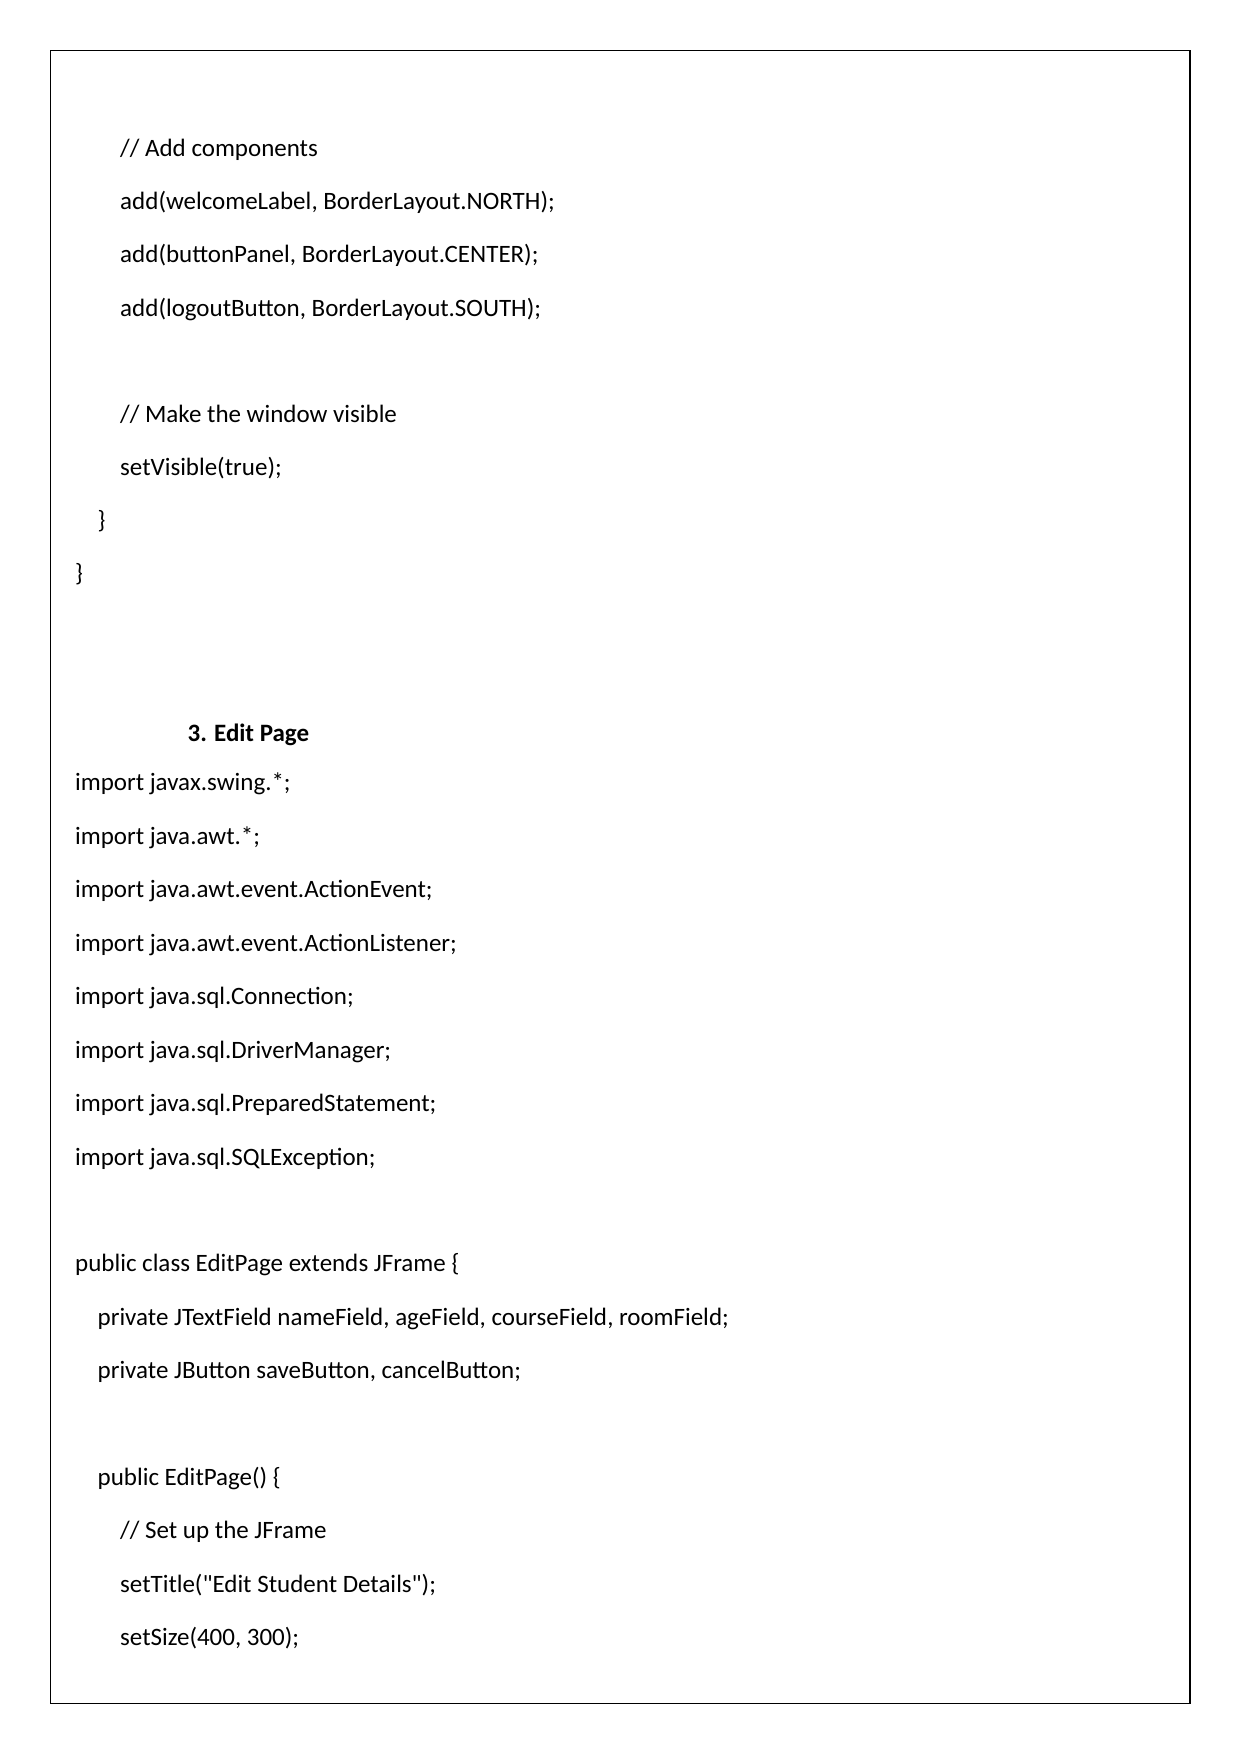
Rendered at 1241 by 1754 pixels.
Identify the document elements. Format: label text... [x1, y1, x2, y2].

text import java.awt.event.ActionEvent; [75, 873, 1171, 904]
text add(logoutButton, BorderLayout.SOUTH); [75, 292, 1171, 322]
text add(welcomeLabel, BorderLayout.NORTH); [75, 185, 1171, 216]
text setVisible(true); [75, 451, 1171, 482]
subtitle 3. Edit Page [187, 717, 1171, 747]
text public EditPage() { [75, 1461, 1171, 1492]
text // Make the window visible [75, 398, 1171, 428]
text setTitle("Edit Student Details"); [75, 1568, 1171, 1599]
text // Add components [75, 132, 1171, 163]
text import java.sql.PreparedStatement; [75, 1087, 1171, 1118]
text import java.sql.SQLException; [75, 1141, 1171, 1171]
text import javax.swing.*; [75, 767, 1171, 797]
text import java.awt.*; [75, 820, 1171, 851]
text // Set up the JFrame [75, 1515, 1171, 1545]
text import java.sql.Connection; [75, 980, 1171, 1011]
text public class EditPage extends JFrame { [75, 1247, 1171, 1278]
text import java.sql.DriverManager; [75, 1034, 1171, 1064]
text import java.awt.event.ActionListener; [75, 927, 1171, 957]
text add(buttonPanel, BorderLayout.CENTER); [75, 238, 1171, 269]
text private JButton saveButton, cancelButton; [75, 1354, 1171, 1385]
text private JTextField nameField, ageField, courseField, roomField; [75, 1301, 1171, 1331]
text } [75, 504, 1171, 535]
text } [75, 557, 1171, 588]
text setSize(400, 300); [75, 1622, 1171, 1652]
